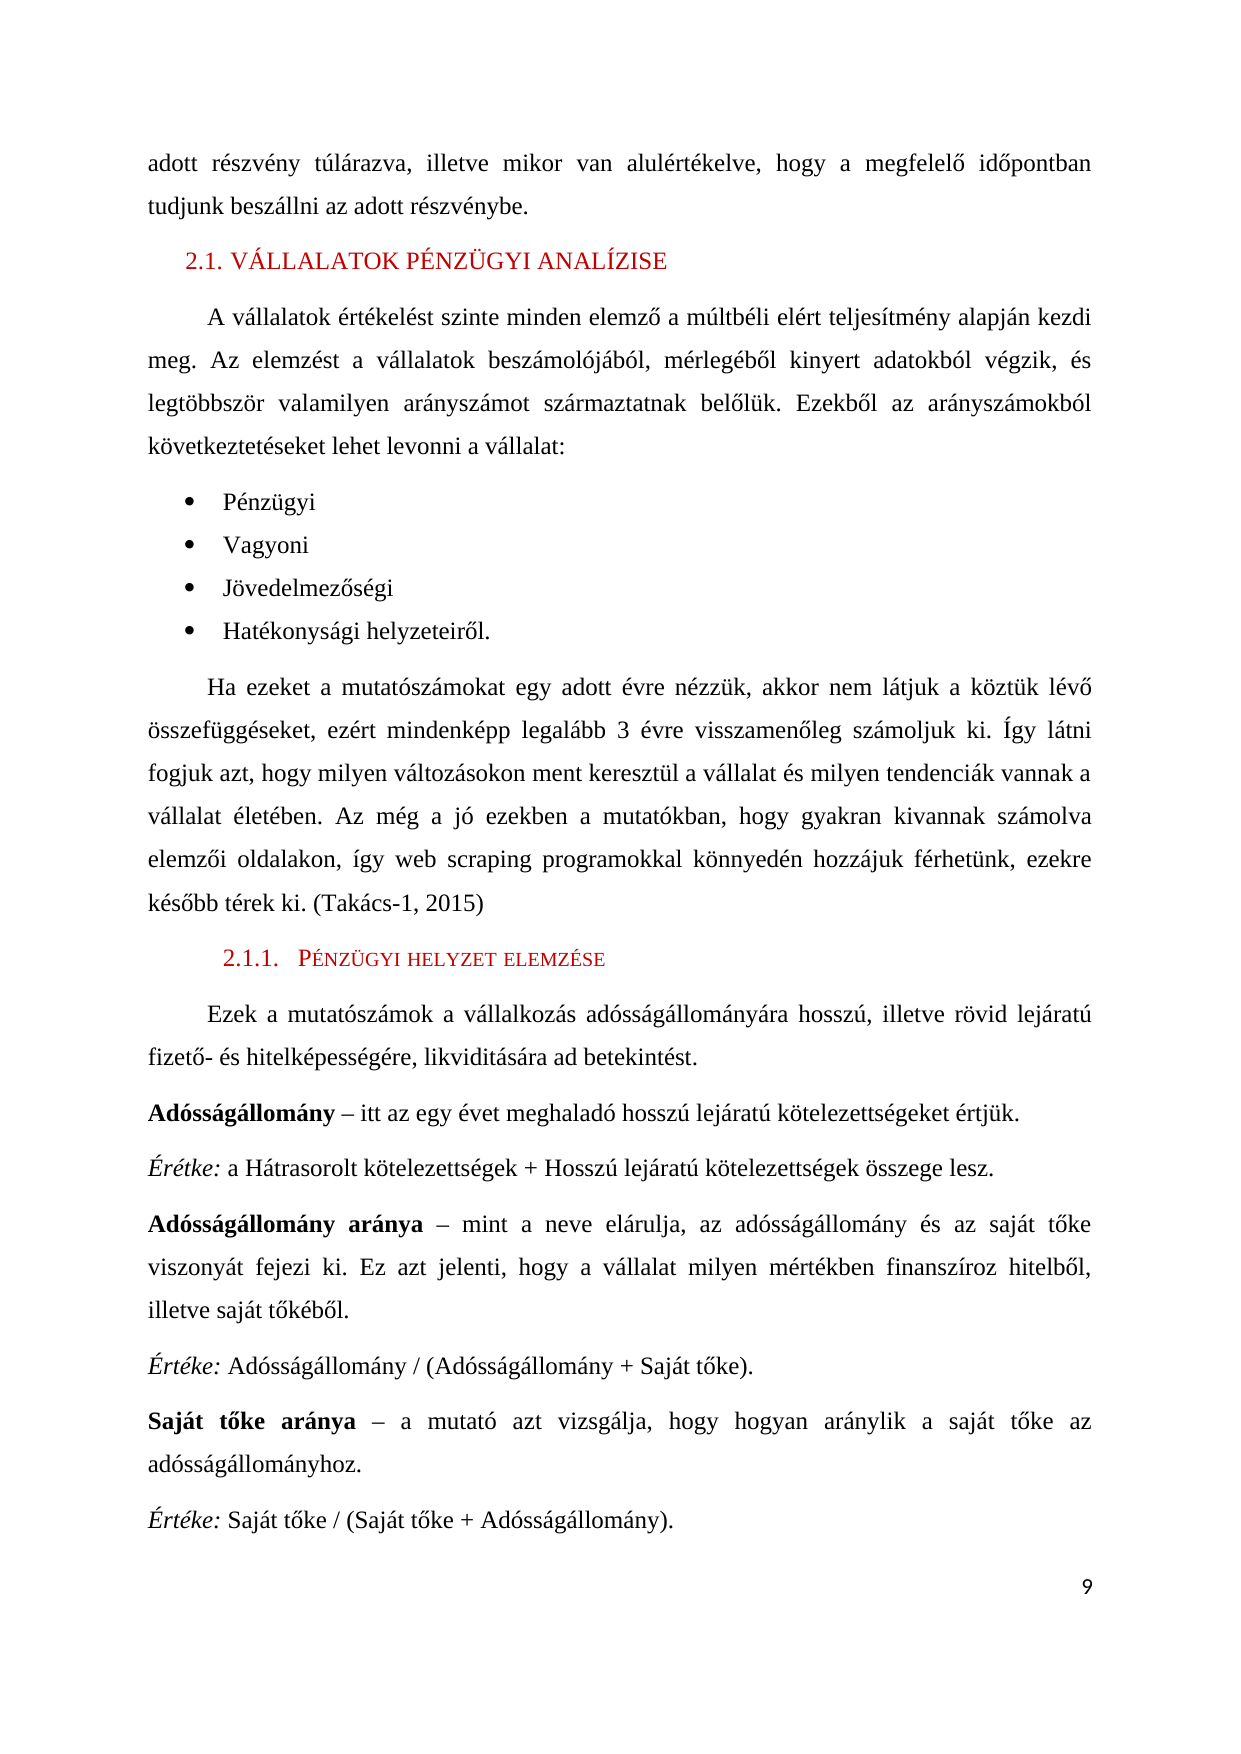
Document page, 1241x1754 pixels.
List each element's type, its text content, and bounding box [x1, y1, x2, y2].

text Ezek a mutatószámok a vállalkozás adósságállományára hosszú, illetve rövid lejáratú fizető- és hitelképességére, likviditására ad betekintést. [148, 999, 1092, 1071]
list Hatékonysági helyzeteiről. [185, 616, 1092, 645]
text Ha ezeket a mutatószámokat egy adott évre nézzük, akkor nem látjuk a köztük lévő összefüggéseket, ezért mindenképp legalább 3 évre visszamenőleg számoljuk ki. Így látni fogjuk azt, hogy milyen változásokon ment keresztül a vállalat és milyen tendenciák vannak a vállalat életében. Az még a jó ezekben a mutatókban, hogy gyakran kivannak számolva elemzői oldalakon, így web scraping programokkal könnyedén hozzájuk férhetünk, ezekre később térek ki. (Takács-1, 2015) [148, 672, 1092, 916]
subtitle Vállalatok pénzügyi analízise [185, 246, 1092, 275]
subtitle Pénzügyi helyzet elemzése [223, 943, 1092, 972]
text Adósságállomány – itt az egy évet meghaladó hosszú lejáratú kötelezettségeket értjük. [148, 1098, 1092, 1126]
text Értéke: Saját tőke / (Saját tőke + Adósságállomány). [148, 1505, 1092, 1534]
text A vállalatok értékelést szinte minden elemző a múltbéli elért teljesítmény alapján kezdi meg. Az elemzést a vállalatok beszámolójából, mérlegéből kinyert adatokból végzik, és legtöbbször valamilyen arányszámot származtatnak belőlük. Ezekből az arányszámokból következtetéseket lehet levonni a vállalat: [148, 302, 1092, 460]
list Vagyoni [185, 530, 1092, 559]
list Jövedelmezőségi [185, 573, 1092, 602]
text Adósságállomány aránya – mint a neve elárulja, az adósságállomány és az saját tőke viszonyát fejezi ki. Ez azt jelenti, hogy a vállalat milyen mértékben finanszíroz hitelből, illetve saját tőkéből. [148, 1209, 1092, 1324]
text Értéke: Adósságállomány / (Adósságállomány + Saját tőke). [148, 1351, 1092, 1379]
text Érétke: a Hátrasorolt kötelezettségek + Hosszú lejáratú kötelezettségek összege lesz. [148, 1153, 1092, 1182]
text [148, 148, 1092, 219]
text Saját tőke aránya – a mutató azt vizsgálja, hogy hogyan aránylik a saját tőke az adósságállományhoz. [148, 1406, 1092, 1478]
list Pénzügyi [185, 487, 1092, 516]
